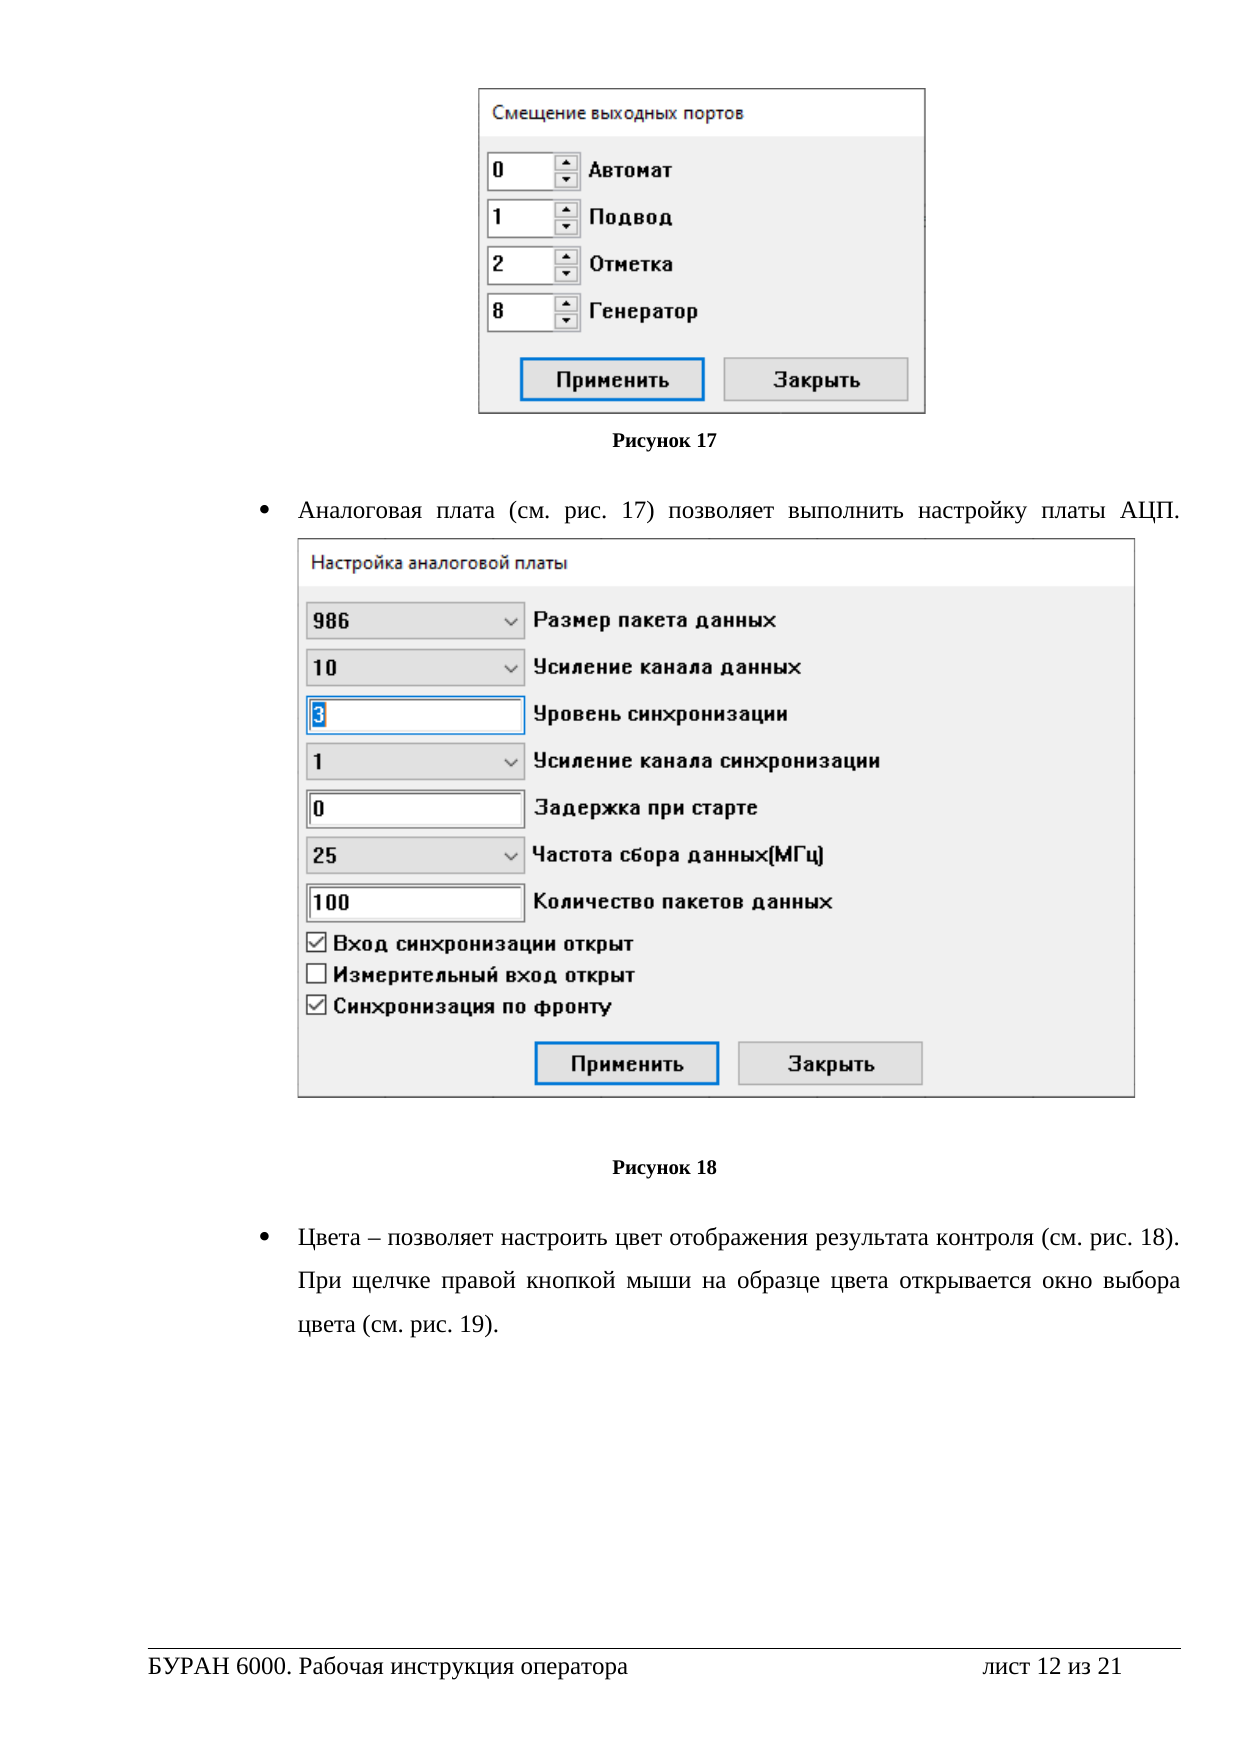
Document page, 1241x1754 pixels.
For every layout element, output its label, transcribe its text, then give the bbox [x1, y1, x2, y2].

picture [297, 538, 1135, 1098]
picture [478, 88, 926, 414]
list Цвета – позволяет настроить цвет отображения результата контроля (см. рис. 18). При щелчке правой кнопкой мыши на образце цвета открывается окно выбора цвета (см. рис. 19). [260, 1222, 1181, 1337]
